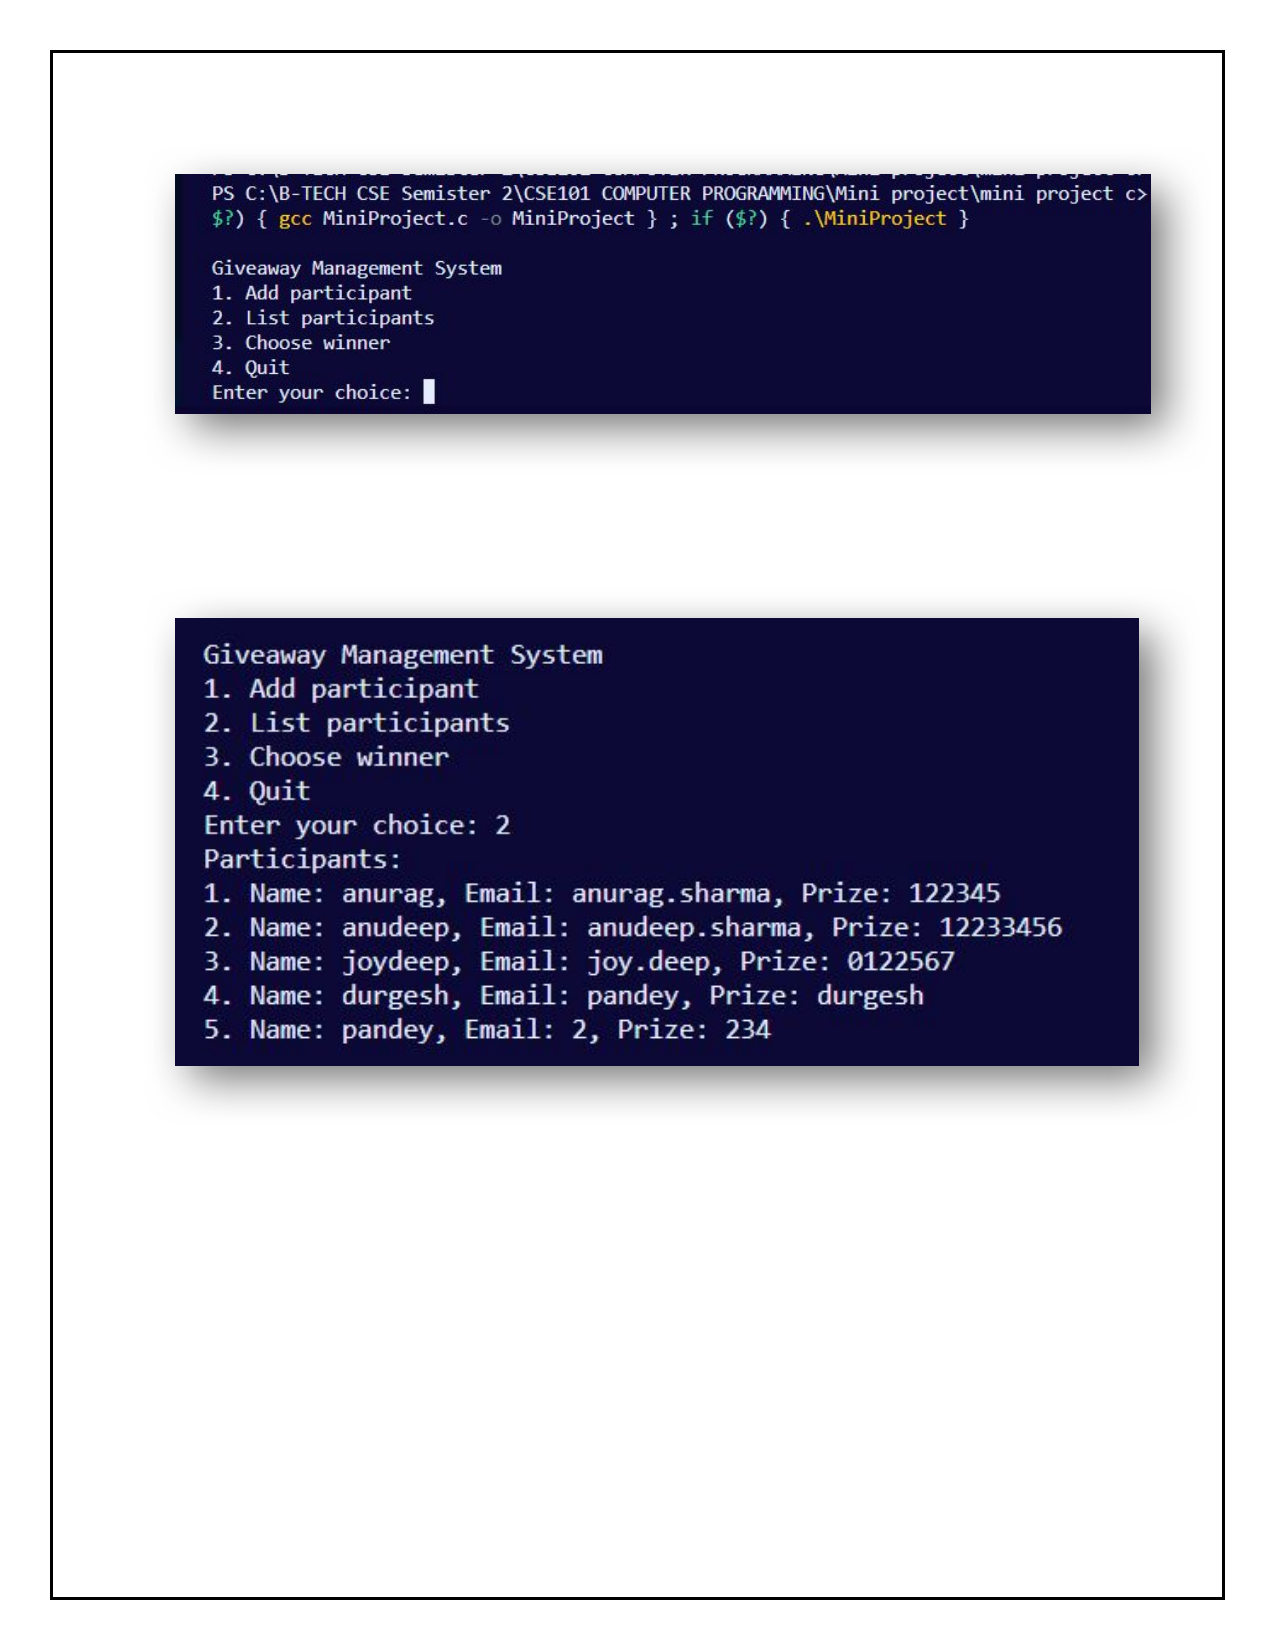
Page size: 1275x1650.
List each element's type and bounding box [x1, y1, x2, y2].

picture [175, 618, 1139, 1066]
picture [175, 174, 1151, 414]
